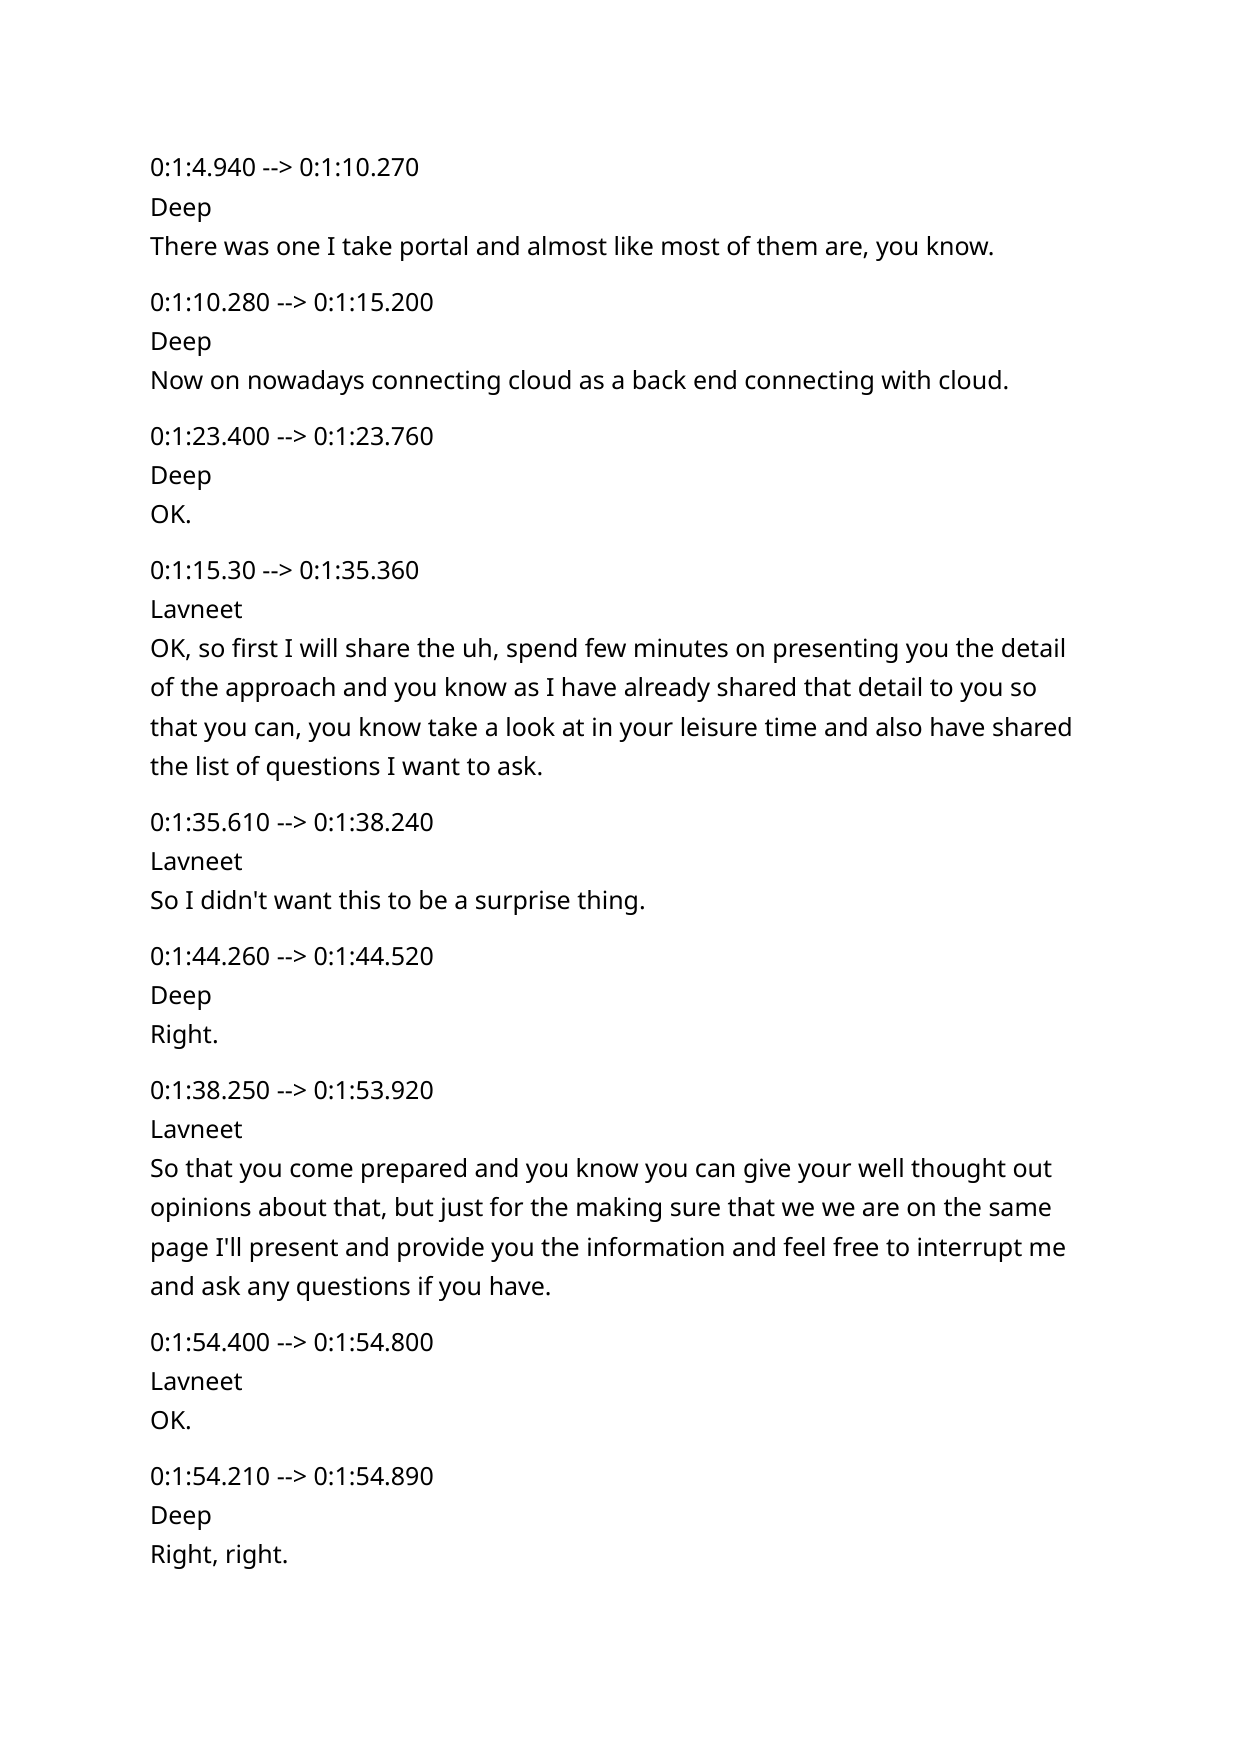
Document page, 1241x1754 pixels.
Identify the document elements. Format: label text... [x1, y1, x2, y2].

text 0:1:38.250 --> 0:1:53.920 Lavneet So that you come prepared and you know you can give your well thought out opinions about that, but just for the making sure that we we are on the same page I'll present and provide you the information and feel free to interrupt me and ask any questions if you have. [150, 1072, 1090, 1302]
text 0:1:4.940 --> 0:1:10.270 Deep There was one I take portal and almost like most of them are, you know. [150, 150, 1090, 262]
text 0:1:23.400 --> 0:1:23.760 Deep OK. [150, 418, 1090, 531]
text 0:1:35.610 --> 0:1:38.240 Lavneet So I didn't want this to be a surprise thing. [150, 804, 1090, 917]
text 0:1:10.280 --> 0:1:15.200 Deep Now on nowadays connecting cloud as a back end connecting with cloud. [150, 284, 1090, 397]
text 0:1:15.30 --> 0:1:35.360 Lavneet OK, so first I will share the uh, spend few minutes on presenting you the detail of the approach and you know as I have already shared that detail to you so that you can, you know take a look at in your leisure time and also have shared the list of questions I want to ask. [150, 552, 1090, 782]
text 0:1:54.400 --> 0:1:54.800 Lavneet OK. [150, 1324, 1090, 1437]
text 0:1:44.260 --> 0:1:44.520 Deep Right. [150, 938, 1090, 1051]
text 0:1:54.210 --> 0:1:54.890 Deep Right, right. [150, 1458, 1090, 1571]
